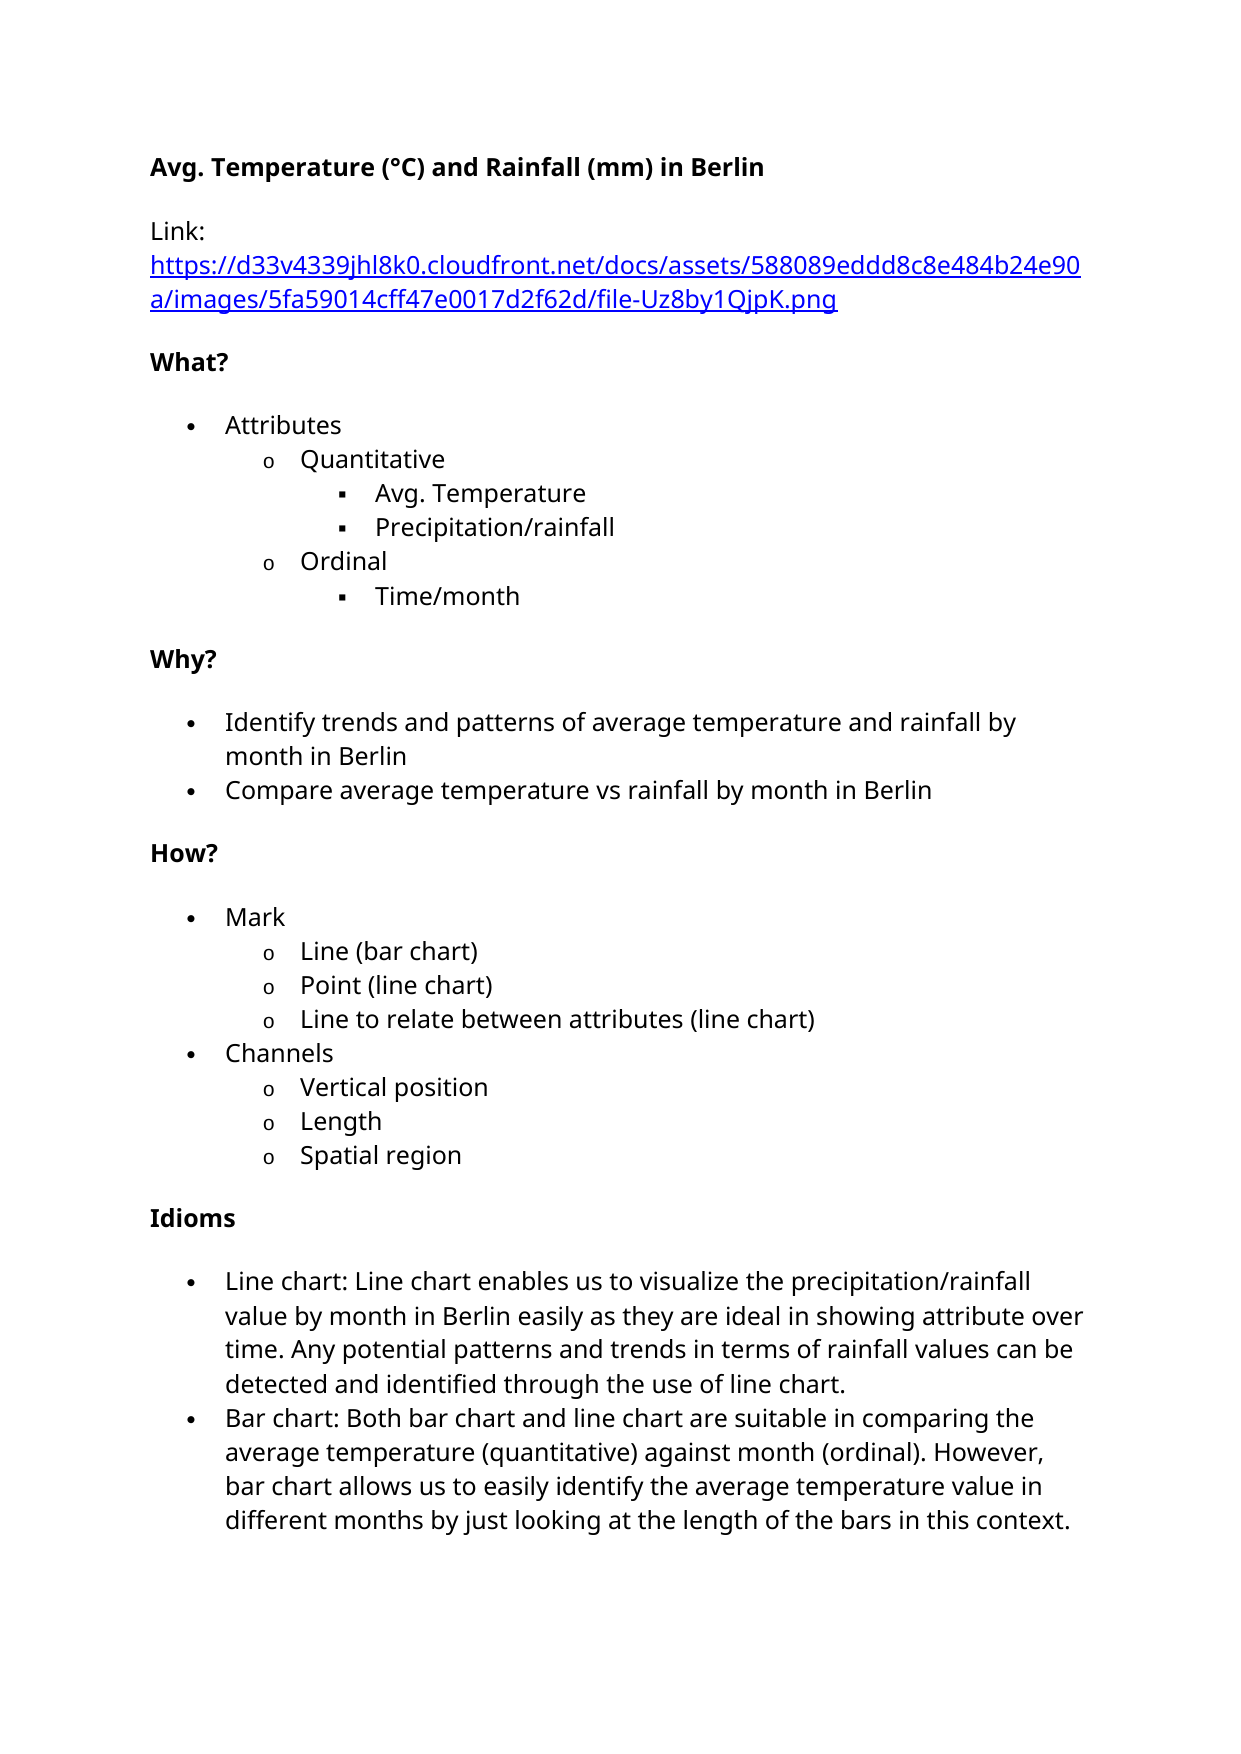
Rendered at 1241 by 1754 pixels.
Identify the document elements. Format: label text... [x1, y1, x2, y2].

list Avg. Temperature [337, 476, 1090, 510]
list Attributes [187, 408, 1090, 442]
list Line to relate between attributes (line chart) [262, 1001, 1090, 1035]
list Length [262, 1103, 1090, 1138]
list Point (line chart) [262, 967, 1090, 1001]
list Time/month [337, 578, 1090, 612]
list Quantitative [262, 442, 1090, 476]
text Link: https://d33v4339jhl8k0.cloudfront.net/docs/assets/588089eddd8c8e484b24e90a/images/5fa59014cff47e0017d2f62d/file-Uz8by1QjpK.png [150, 213, 1090, 315]
list Vertical position [262, 1069, 1090, 1103]
list Ordinal [262, 544, 1090, 578]
text What? [150, 344, 1090, 379]
text How? [150, 836, 1090, 870]
text Avg. Temperature (°C) and Rainfall (mm) in Berlin [150, 150, 1090, 184]
list Precipitation/rainfall [337, 510, 1090, 544]
list Spatial region [262, 1138, 1090, 1172]
list Channels [187, 1035, 1090, 1069]
list Bar chart: Both bar chart and line chart are suitable in comparing the average temperature (quantitative) against month (ordinal). However, bar chart allows us to easily identify the average temperature value in different months by just looking at the length of the bars in this context. [187, 1400, 1090, 1537]
list Line chart: Line chart enables us to visualize the precipitation/rainfall value by month in Berlin easily as they are ideal in showing attribute over time. Any potential patterns and trends in terms of rainfall values can be detected and identified through the use of line chart. [187, 1264, 1090, 1400]
list Mark [187, 899, 1090, 933]
text Idioms [150, 1201, 1090, 1235]
list Compare average temperature vs rainfall by month in Berlin [187, 773, 1090, 807]
list Line (bar chart) [262, 933, 1090, 967]
list Identify trends and patterns of average temperature and rainfall by month in Berlin [187, 704, 1090, 773]
text Why? [150, 641, 1090, 675]
